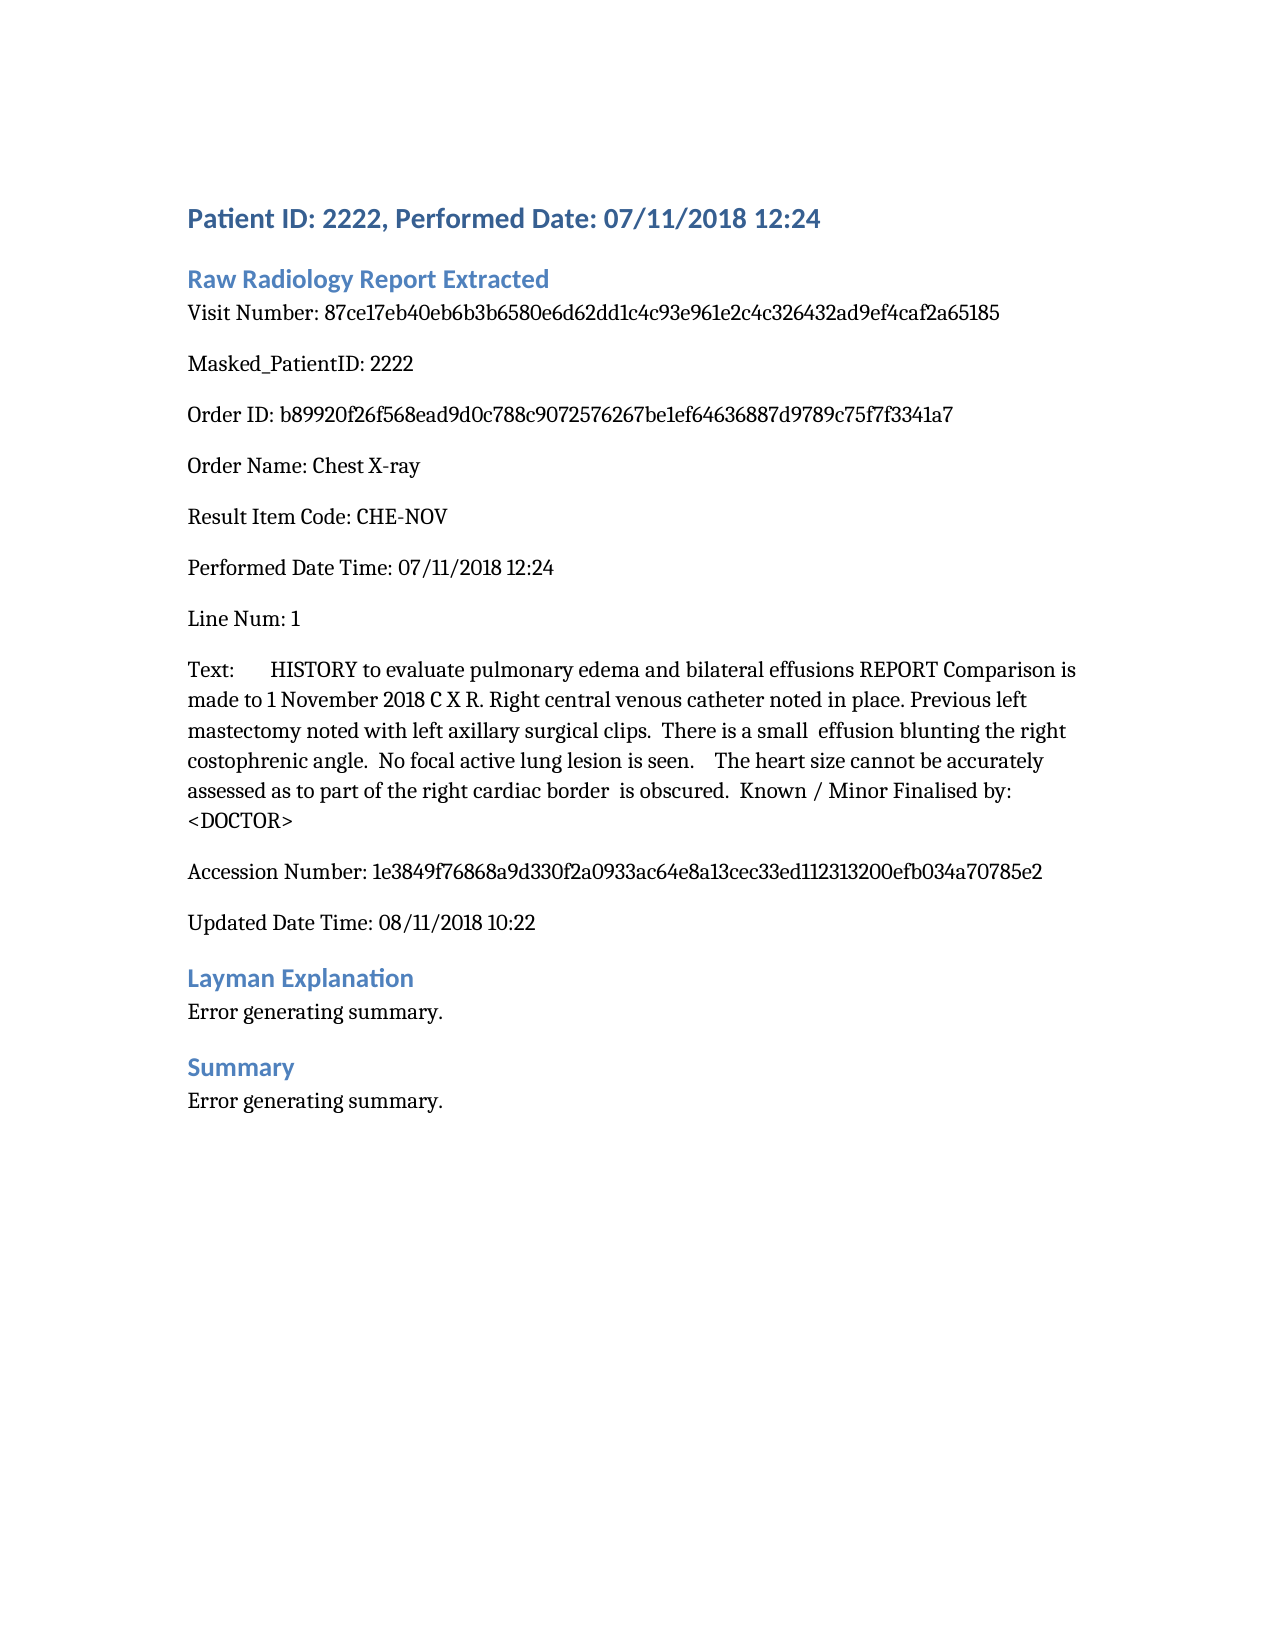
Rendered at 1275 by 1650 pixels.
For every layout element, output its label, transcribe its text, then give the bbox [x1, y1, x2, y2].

text Result Item Code: CHE-NOV [187, 504, 1087, 530]
subtitle Summary [187, 1050, 1087, 1083]
subtitle Layman Explanation [187, 961, 1087, 994]
text Order Name: Chest X-ray [187, 453, 1087, 479]
text Masked_PatientID: 2222 [187, 351, 1087, 377]
text Updated Date Time: 08/11/2018 10:22 [187, 910, 1087, 936]
text Text: HISTORY to evaluate pulmonary edema and bilateral effusions REPORT Comparison is made to 1 November 2018 C X R. Right central venous catheter noted in place. Previous left mastectomy noted with left axillary surgical clips. There is a small effusion blunting the right costophrenic angle. No focal active lung lesion is seen. The heart size cannot be accurately assessed as to part of the right cardiac border is obscured. Known / Minor Finalised by: <DOCTOR> [187, 657, 1087, 834]
text Order ID: b89920f26f568ead9d0c788c9072576267be1ef64636887d9789c75f7f3341a7 [187, 402, 1087, 428]
text Line Num: 1 [187, 606, 1087, 632]
text Visit Number: 87ce17eb40eb6b3b6580e6d62dd1c4c93e961e2c4c326432ad9ef4caf2a65185 [187, 300, 1087, 326]
text Performed Date Time: 07/11/2018 12:24 [187, 555, 1087, 581]
text Error generating summary. [187, 999, 1087, 1025]
text Error generating summary. [187, 1088, 1087, 1114]
text Accession Number: 1e3849f76868a9d330f2a0933ac64e8a13cec33ed112313200efb034a70785e2 [187, 859, 1087, 885]
subtitle Patient ID: 2222, Performed Date: 07/11/2018 12:24 [187, 200, 1087, 236]
subtitle Raw Radiology Report Extracted [187, 262, 1087, 295]
